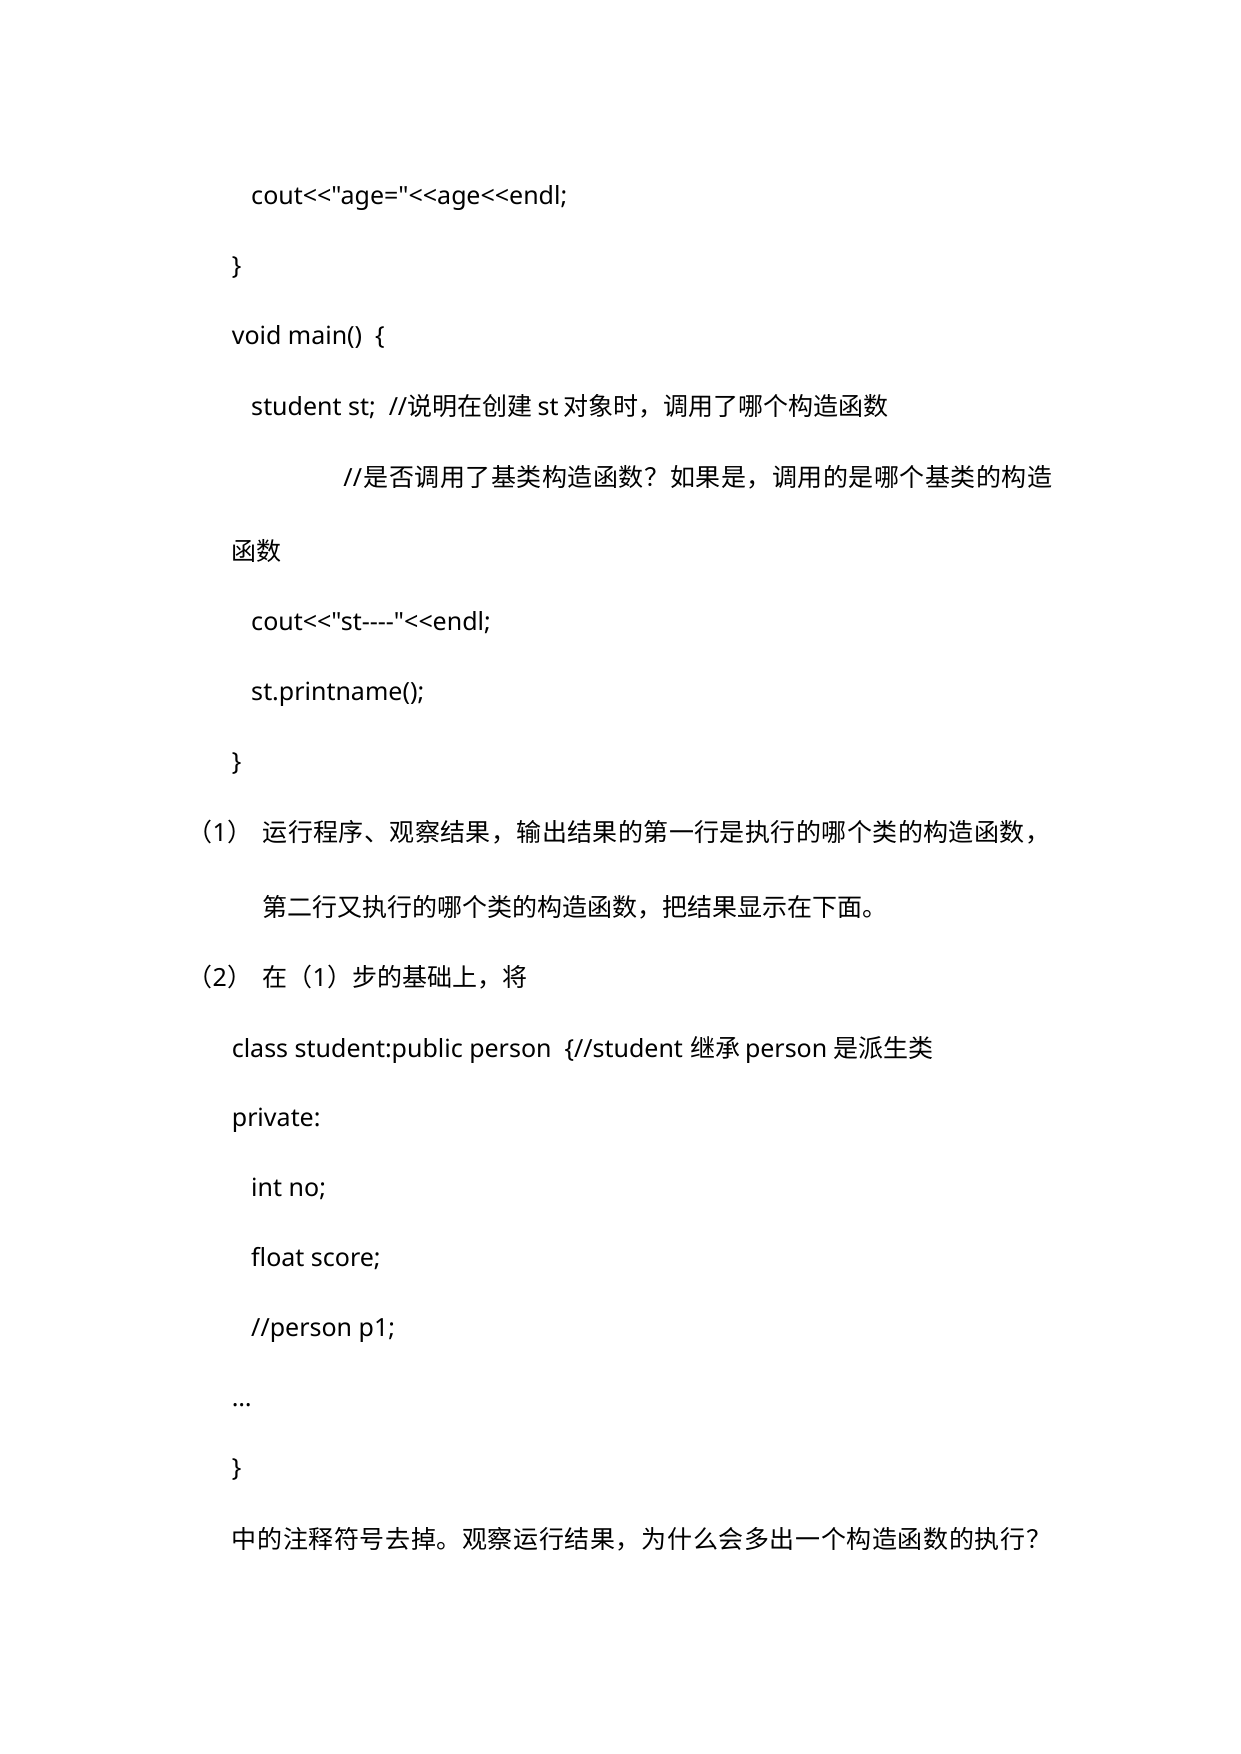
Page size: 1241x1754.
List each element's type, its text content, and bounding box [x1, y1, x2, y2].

text cout<<"st----"<<endl; [232, 588, 1053, 653]
text private: [232, 1084, 1053, 1149]
text … [232, 1364, 1053, 1429]
list 运行程序、观察结果，输出结果的第一行是执行的哪个类的构造函数，第二行又执行的哪个类的构造函数，把结果显示在下面。 [187, 798, 1053, 938]
text //是否调用了基类构造函数？如果是，调用的是哪个基类的构造函数 [232, 443, 1053, 582]
list 在（1）步的基础上，将 [187, 943, 1053, 1008]
text } [232, 728, 1053, 793]
text float score; [232, 1224, 1053, 1289]
text } [232, 232, 1053, 297]
text class student:public person {//student 继承person 是派生类 [232, 1014, 1053, 1079]
text int no; [232, 1154, 1053, 1219]
text void main() { [232, 302, 1053, 367]
text cout<<"age="<<age<<endl; [232, 162, 1053, 227]
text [232, 1505, 1053, 1570]
text } [232, 1434, 1053, 1499]
text student st; //说明在创建st对象时，调用了哪个构造函数 [232, 372, 1053, 437]
text st.printname(); [232, 658, 1053, 723]
text //person p1; [232, 1294, 1053, 1359]
